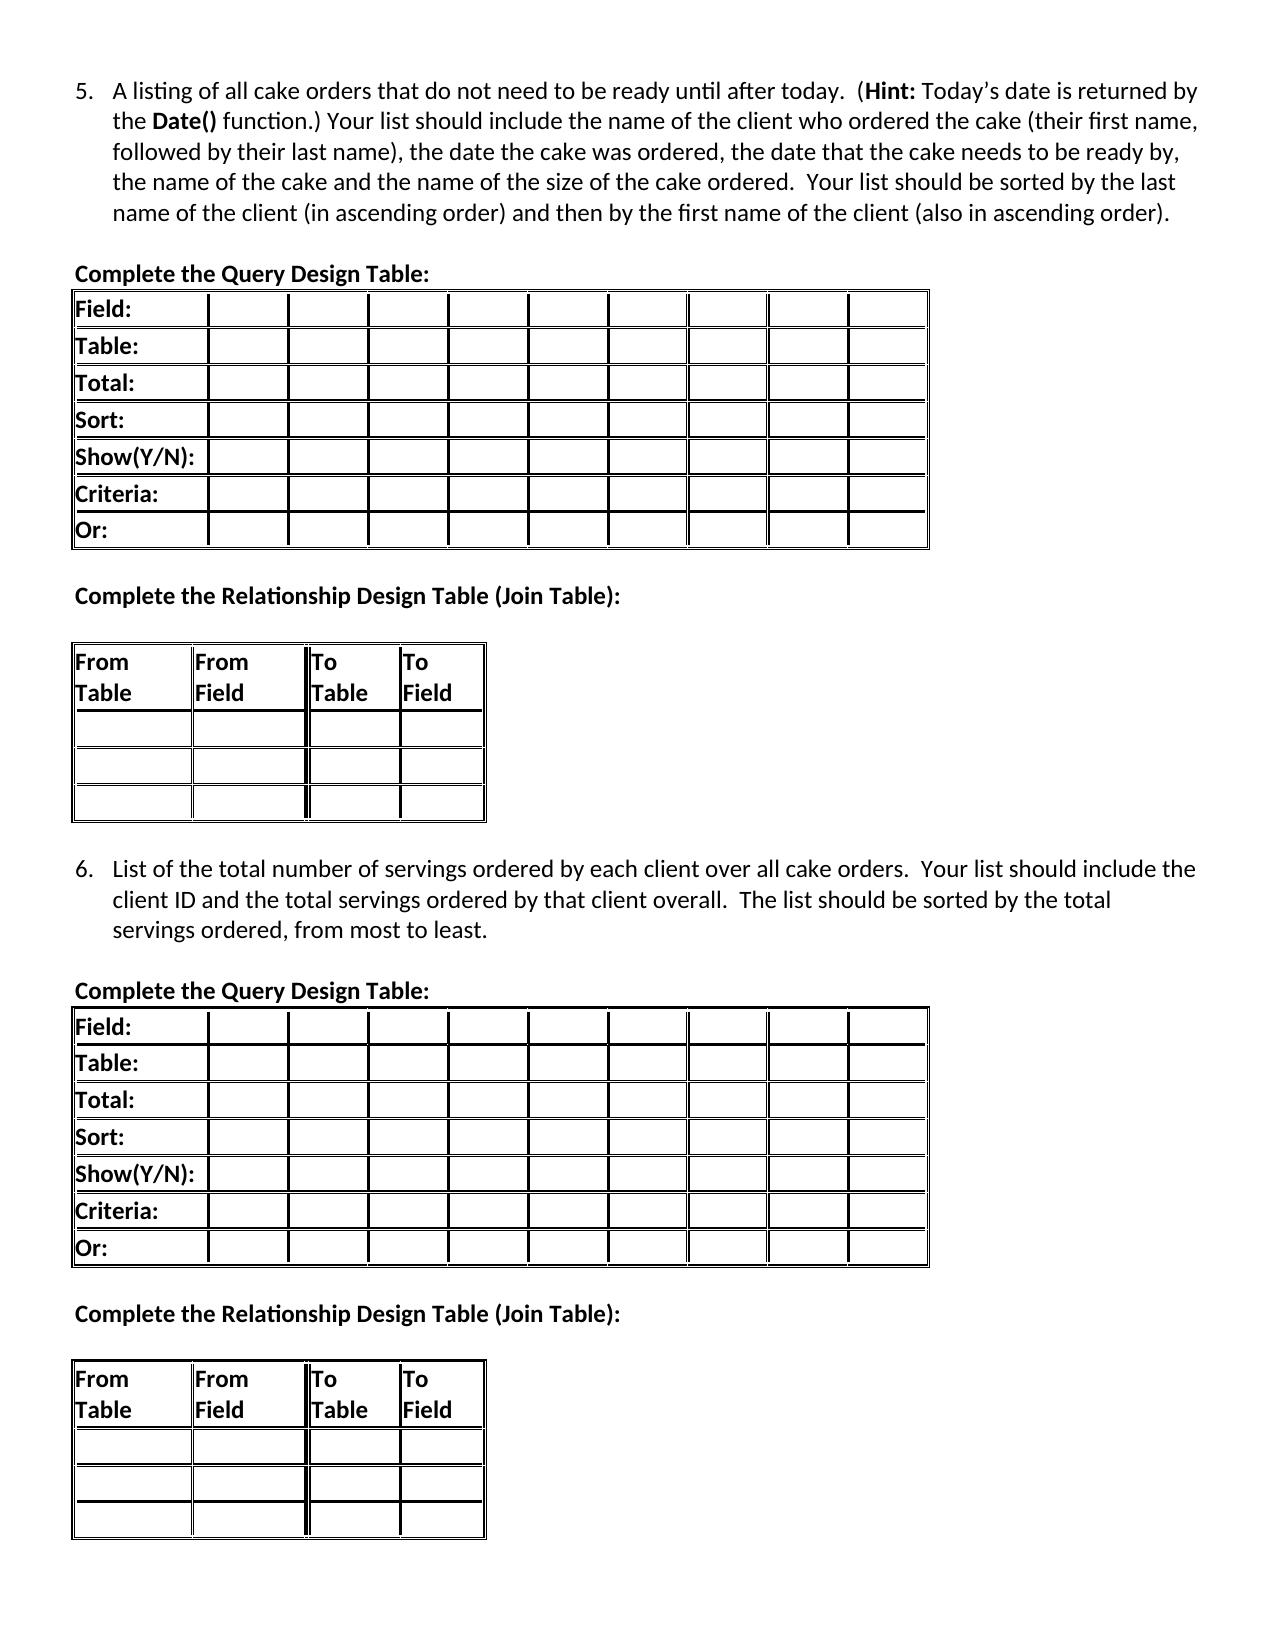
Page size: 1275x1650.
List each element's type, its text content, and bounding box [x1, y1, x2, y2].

table_cell Table: [73, 1043, 207, 1080]
table_header To Field [400, 645, 483, 709]
table_cell [530, 1046, 607, 1080]
table_cell [690, 1194, 766, 1227]
table_cell [370, 440, 447, 473]
table_header To Table [309, 645, 400, 709]
table_cell [73, 746, 192, 783]
table_cell [368, 1231, 448, 1264]
table_cell [210, 1046, 287, 1080]
table_cell Table: [73, 326, 208, 362]
table_cell [690, 1046, 766, 1080]
table_cell [288, 1231, 368, 1264]
table_cell [210, 1157, 287, 1190]
table_cell [194, 1467, 304, 1500]
table_cell [450, 440, 527, 473]
table_header [608, 1008, 688, 1043]
table_header [768, 1008, 848, 1043]
table_cell [770, 366, 847, 399]
table_cell [770, 1157, 847, 1190]
table_cell [210, 1194, 287, 1227]
table_cell [210, 329, 287, 362]
table_cell Show(Y/N): [75, 436, 207, 473]
table_cell [450, 1194, 527, 1227]
text Complete the Relationship Design Table (Join Table): [75, 581, 1200, 611]
table_cell [608, 510, 688, 547]
table_cell [370, 366, 447, 399]
table_cell [194, 1430, 304, 1463]
table_header From Table [75, 645, 192, 709]
table_cell [530, 403, 607, 436]
table_cell [75, 1426, 191, 1463]
table_cell [610, 1157, 686, 1190]
table_cell [848, 1117, 928, 1153]
table_cell [610, 403, 686, 436]
table_cell [528, 1231, 608, 1264]
table_cell [309, 1503, 400, 1537]
table_cell [290, 366, 367, 399]
table_cell [848, 510, 927, 547]
table_cell [194, 712, 304, 746]
table_cell [370, 477, 447, 510]
table_header [368, 290, 448, 326]
table_cell [370, 1157, 447, 1190]
table_cell [530, 1083, 607, 1117]
table_header [208, 292, 288, 326]
table_cell [770, 440, 847, 473]
table_cell [450, 1120, 527, 1153]
table_header [288, 1008, 368, 1043]
table_header [528, 290, 608, 326]
table_header From Field [193, 643, 305, 709]
table_cell [311, 712, 399, 746]
table_header From Field [193, 1361, 305, 1426]
table_cell [770, 1120, 847, 1153]
table_cell Sort: [73, 1117, 208, 1153]
table_cell [400, 746, 485, 783]
table_cell [290, 403, 367, 436]
table_cell [608, 1227, 688, 1264]
table_cell [370, 1046, 447, 1080]
table_cell [311, 749, 399, 783]
table_cell [530, 1120, 607, 1153]
table_cell [75, 709, 191, 746]
table_cell [311, 1430, 399, 1463]
table_cell Criteria: [75, 1190, 207, 1227]
table_cell [311, 1467, 399, 1500]
table_cell [290, 1157, 367, 1190]
table_cell [210, 1120, 287, 1153]
table_cell [770, 1194, 847, 1227]
table_cell [290, 1083, 367, 1117]
table_cell [610, 366, 686, 399]
table_cell [73, 783, 192, 819]
table_cell [290, 1194, 367, 1227]
table_cell Total: [75, 363, 207, 399]
table_cell [770, 329, 847, 362]
table_cell [850, 1043, 928, 1080]
table_cell [850, 399, 927, 436]
table_cell Or: [75, 510, 208, 547]
table_cell [610, 1120, 686, 1153]
table_cell [450, 1083, 527, 1117]
table_cell [850, 1154, 927, 1190]
table_cell Total: [73, 1080, 208, 1117]
table_header [848, 1009, 927, 1043]
table_cell [770, 477, 847, 510]
table_cell [450, 1046, 527, 1080]
table_cell [848, 326, 928, 362]
table_cell [448, 1231, 528, 1264]
table_header [368, 1008, 448, 1043]
table_header From Table [75, 1362, 192, 1426]
table_cell [530, 477, 607, 510]
table_header To Table [309, 1362, 400, 1426]
table_cell [690, 1157, 766, 1190]
table_cell [530, 366, 607, 399]
table_cell [194, 749, 304, 783]
table_header [848, 292, 927, 326]
table_cell [370, 1083, 447, 1117]
list A listing of all cake orders that do not need to be ready until after today. (Hint: Today’s date is returned by the Date() function.) Your list should include the name of the client who ordered the cake (their first name, followed by their last name), the date the cake was ordered, the date that the cake needs to be ready by, the name of the cake and the name of the size of the cake ordered. Your list should be sorted by the last name of the client (in ascending order) and then by the first name of the client (also in ascending order). [75, 75, 1200, 228]
table_header [688, 1008, 768, 1043]
table_cell [850, 436, 927, 473]
table_cell [610, 440, 686, 473]
table_cell [370, 329, 447, 362]
table_cell [448, 513, 528, 547]
table_cell [688, 510, 768, 547]
text Complete the Relationship Design Table (Join Table): [75, 1298, 1200, 1328]
table_cell [690, 440, 766, 473]
table_cell [400, 783, 485, 819]
table_cell [530, 329, 607, 362]
table_cell [210, 1083, 287, 1117]
table_header [448, 290, 528, 326]
table_cell [610, 1194, 686, 1227]
table_cell [770, 1083, 847, 1117]
table_cell [768, 513, 848, 547]
table_cell [848, 1227, 927, 1264]
table_cell [370, 1120, 447, 1153]
text Complete the Query Design Table: [75, 975, 1200, 1006]
table_cell [402, 1426, 484, 1463]
table_cell [690, 329, 766, 362]
table_cell [368, 513, 448, 547]
table_cell [690, 366, 766, 399]
table_cell [610, 477, 686, 510]
table_cell [370, 1194, 447, 1227]
table_cell [208, 513, 288, 547]
table_cell [850, 1190, 927, 1227]
table_cell [400, 1500, 483, 1537]
table_header [688, 290, 768, 326]
table_cell Show(Y/N): [75, 1154, 207, 1190]
table_cell [309, 786, 400, 819]
table_cell [610, 329, 686, 362]
table_header Field: [75, 292, 208, 326]
table_header [288, 290, 368, 326]
table_header [208, 1009, 288, 1043]
table_cell [290, 1046, 367, 1080]
table_cell [768, 1231, 848, 1264]
table_cell [208, 1231, 288, 1264]
table_cell [290, 329, 367, 362]
table_cell Sort: [75, 399, 207, 436]
table_cell [688, 1227, 768, 1264]
table_cell [690, 1120, 766, 1153]
table_cell [450, 477, 527, 510]
table_cell [770, 1046, 847, 1080]
table_cell [530, 1194, 607, 1227]
table_cell [850, 363, 927, 399]
table_cell [75, 1500, 192, 1537]
table_cell [210, 403, 287, 436]
table_cell [402, 1463, 484, 1500]
table_cell Criteria: [75, 473, 207, 510]
table_cell [193, 786, 305, 819]
table_cell [290, 477, 367, 510]
table_cell [450, 403, 527, 436]
table_cell [850, 473, 927, 510]
table_cell [610, 1046, 686, 1080]
table_header To Field [400, 1362, 483, 1426]
table_cell [193, 1503, 305, 1537]
table_header [768, 290, 848, 326]
table_cell [210, 477, 287, 510]
table_cell [75, 1463, 191, 1500]
table_cell [210, 440, 287, 473]
table_cell [770, 403, 847, 436]
table_cell [450, 1157, 527, 1190]
table_cell [402, 709, 483, 746]
table_cell [450, 329, 527, 362]
table_cell [530, 440, 607, 473]
table_cell [610, 1083, 686, 1117]
table_cell [210, 366, 287, 399]
table_header [608, 290, 688, 326]
table_cell [848, 1080, 928, 1117]
table_header [448, 1008, 528, 1043]
table_cell [288, 513, 368, 547]
table_header Field: [75, 1009, 208, 1043]
table_cell [690, 477, 766, 510]
list List of the total number of servings ordered by each client over all cake orders. Your list should include the client ID and the total servings ordered by that client overall. The list should be sorted by the total servings ordered, from most to least. [75, 853, 1200, 945]
table_cell [690, 403, 766, 436]
table_cell [370, 403, 447, 436]
text Complete the Query Design Table: [75, 258, 1200, 289]
table_cell [290, 440, 367, 473]
table_header [528, 1008, 608, 1043]
table_cell Or: [75, 1227, 208, 1264]
table_cell [450, 366, 527, 399]
table_cell [530, 1157, 607, 1190]
table_cell [290, 1120, 367, 1153]
table_cell [690, 1083, 766, 1117]
table_cell [528, 513, 608, 547]
